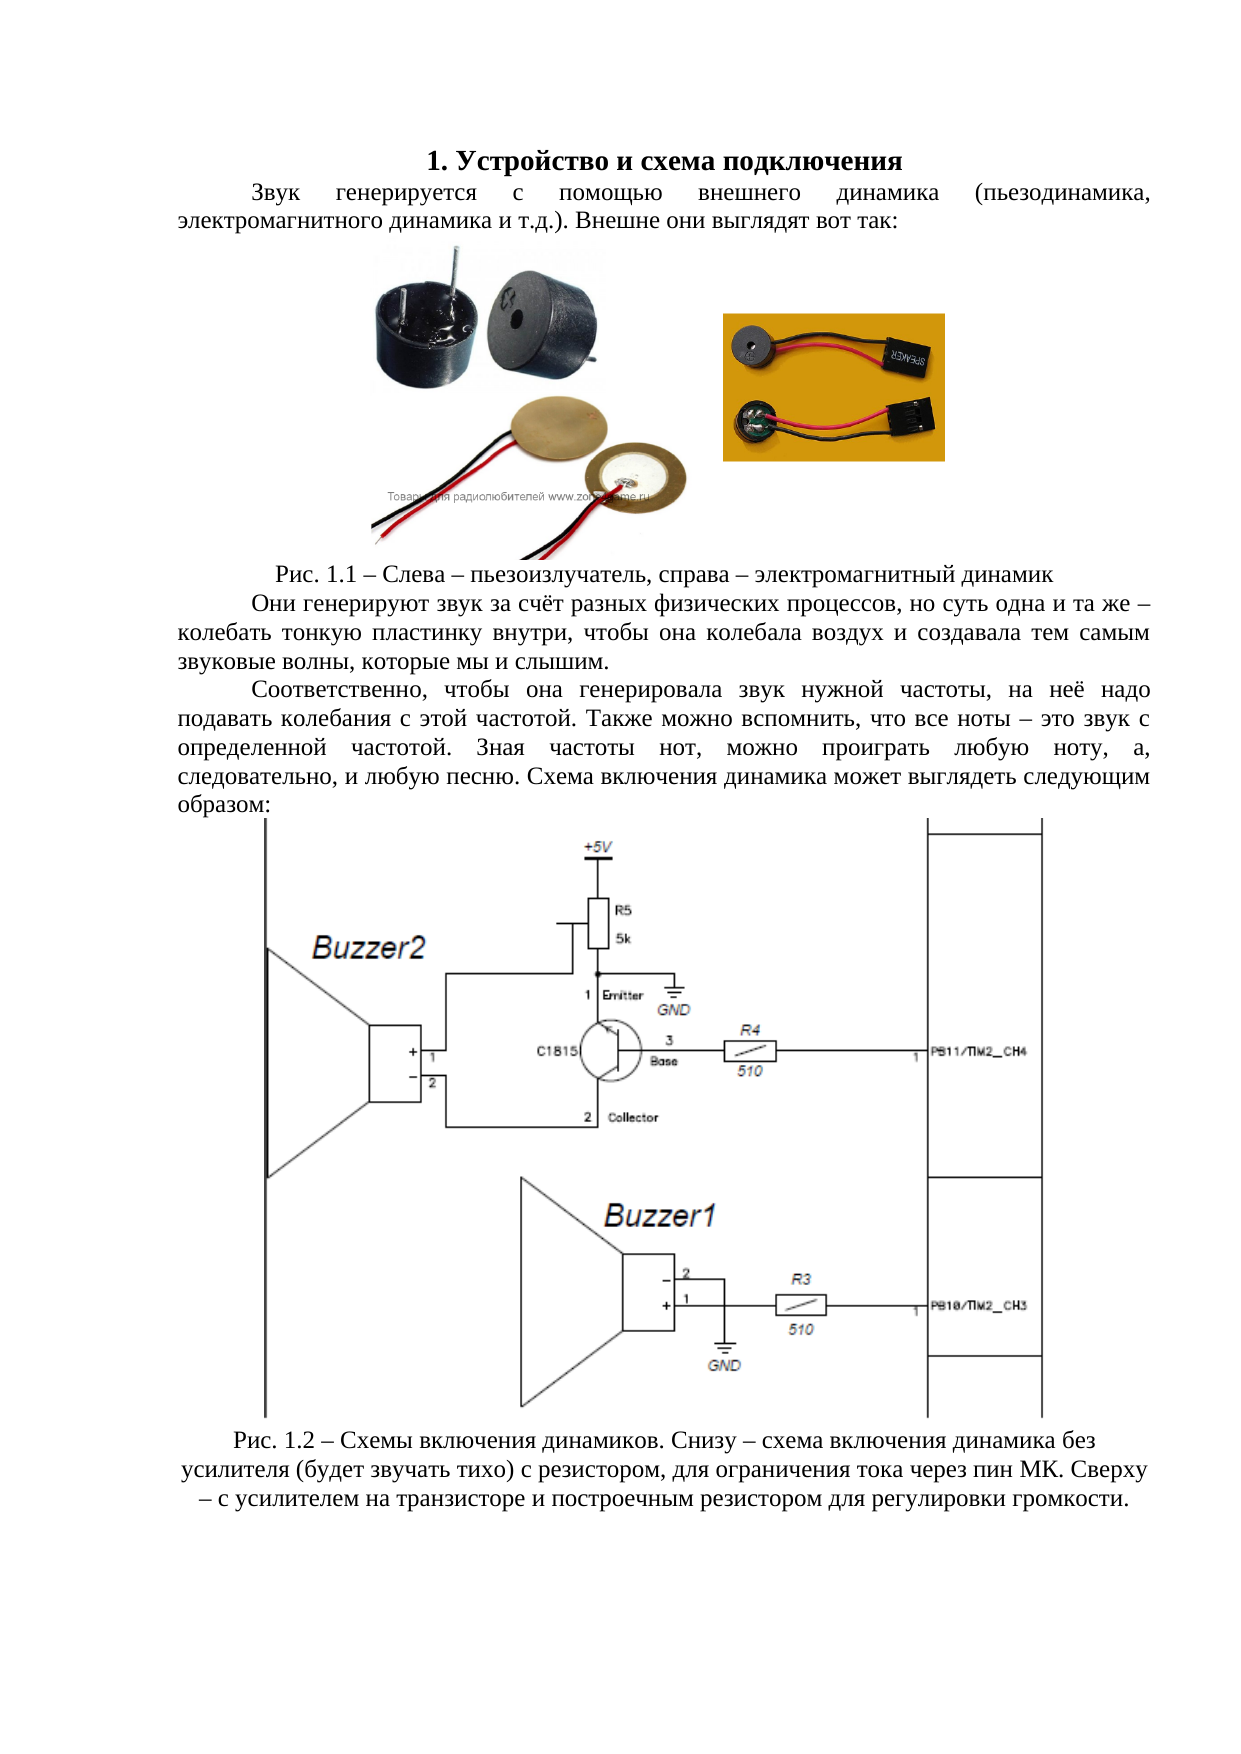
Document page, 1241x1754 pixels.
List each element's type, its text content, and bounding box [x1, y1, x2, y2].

picture [369, 234, 960, 560]
text Звук генерируется с помощью внешнего динамика (пьезодинамика, электромагнитного динамика и т.д.). Внешне они выглядят вот так: [177, 177, 1152, 234]
text Соответственно, чтобы она генерировала звук нужной частоты, на неё надо подавать колебания с этой частотой. Также можно вспомнить, что все ноты – это звук с определенной частотой. Зная частоты нот, можно проиграть любую ноту, а, следовательно, и любую песню. Схема включения динамика может выглядеть следующим образом: [177, 674, 1152, 818]
text Они генерируют звук за счёт разных физических процессов, но суть одна и та же – колебать тонкую пластинку внутри, чтобы она колебала воздух и создавала тем самым звуковые волны, которые мы и слышим. [177, 588, 1152, 674]
picture [264, 818, 1065, 1426]
text Рис. 1.2 – Схемы включения динамиков. Снизу – схема включения динамика без усилителя (будет звучать тихо) с резистором, для ограничения тока через пин МК. Сверху – с усилителем на транзисторе и построечным резистором для регулировки громкости. [177, 1425, 1152, 1512]
subtitle 1. Устройство и схема подключения [177, 143, 1152, 177]
text Рис. 1.1 – Слева – пьезоизлучатель, справа – электромагнитный динамик [177, 559, 1152, 588]
